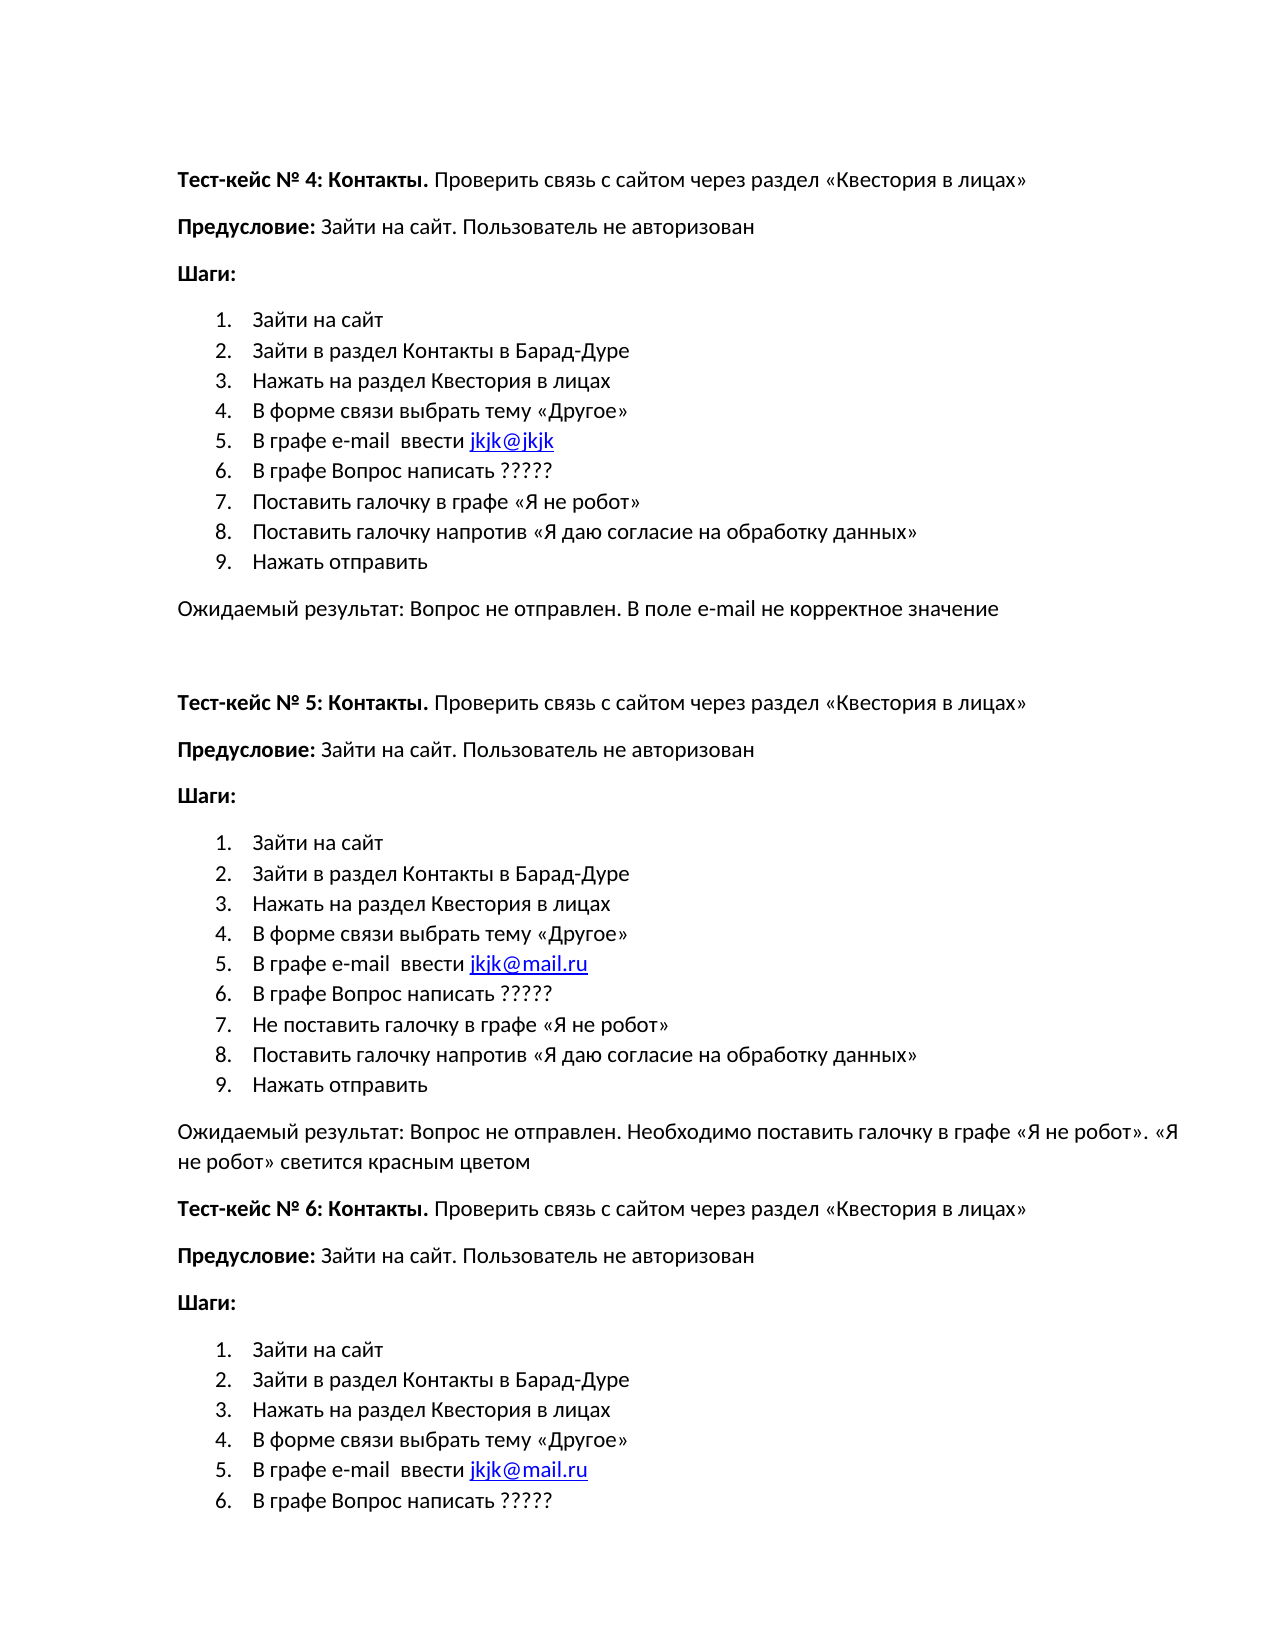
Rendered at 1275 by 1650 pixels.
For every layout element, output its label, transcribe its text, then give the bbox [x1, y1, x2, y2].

text Шаги: [177, 1288, 1186, 1316]
list Не поставить галочку в графе «Я не робот» [215, 1010, 1186, 1038]
text Тест-кейс № 5: Контакты. Проверить связь с сайтом через раздел «Квестория в лицах» [177, 688, 1186, 716]
list Зайти на сайт [215, 1335, 1186, 1363]
text Шаги: [177, 259, 1186, 287]
list В графе Вопрос написать ????? [215, 1486, 1186, 1514]
list Зайти на сайт [215, 828, 1186, 857]
list В форме связи выбрать тему «Другое» [215, 396, 1186, 424]
list Нажать отправить [215, 547, 1186, 575]
list Зайти в раздел Контакты в Барад-Дуре [215, 336, 1186, 364]
text Тест-кейс № 6: Контакты. Проверить связь с сайтом через раздел «Квестория в лицах» [177, 1194, 1186, 1222]
list В графе e-mail ввести jkjk@mail.ru [215, 1456, 1186, 1484]
list В графе e-mail ввести jkjk@mail.ru [215, 949, 1186, 977]
list Зайти в раздел Контакты в Барад-Дуре [215, 859, 1186, 887]
text Предусловие: Зайти на сайт. Пользователь не авторизован [177, 1241, 1186, 1269]
text Ожидаемый результат: Вопрос не отправлен. Необходимо поставить галочку в графе «Я не робот». «Я не робот» светится красным цветом [177, 1117, 1186, 1175]
list В графе e-mail ввести jkjk@jkjk [215, 426, 1186, 454]
list В графе Вопрос написать ????? [215, 457, 1186, 485]
list Зайти в раздел Контакты в Барад-Дуре [215, 1365, 1186, 1393]
list Нажать на раздел Квестория в лицах [215, 366, 1186, 394]
list В форме связи выбрать тему «Другое» [215, 1425, 1186, 1453]
text Предусловие: Зайти на сайт. Пользователь не авторизован [177, 212, 1186, 240]
list Нажать отправить [215, 1070, 1186, 1098]
text Шаги: [177, 782, 1186, 810]
list Поставить галочку напротив «Я даю согласие на обработку данных» [215, 1040, 1186, 1068]
text Тест-кейс № 4: Контакты. Проверить связь с сайтом через раздел «Квестория в лицах» [177, 165, 1186, 193]
list Поставить галочку напротив «Я даю согласие на обработку данных» [215, 517, 1186, 545]
list Зайти на сайт [215, 306, 1186, 334]
list Нажать на раздел Квестория в лицах [215, 1395, 1186, 1423]
text Предусловие: Зайти на сайт. Пользователь не авторизован [177, 735, 1186, 763]
list В форме связи выбрать тему «Другое» [215, 919, 1186, 947]
text Ожидаемый результат: Вопрос не отправлен. В поле e-mail не корректное значение [177, 594, 1186, 622]
list Нажать на раздел Квестория в лицах [215, 889, 1186, 917]
list В графе Вопрос написать ????? [215, 979, 1186, 1008]
list Поставить галочку в графе «Я не робот» [215, 487, 1186, 515]
